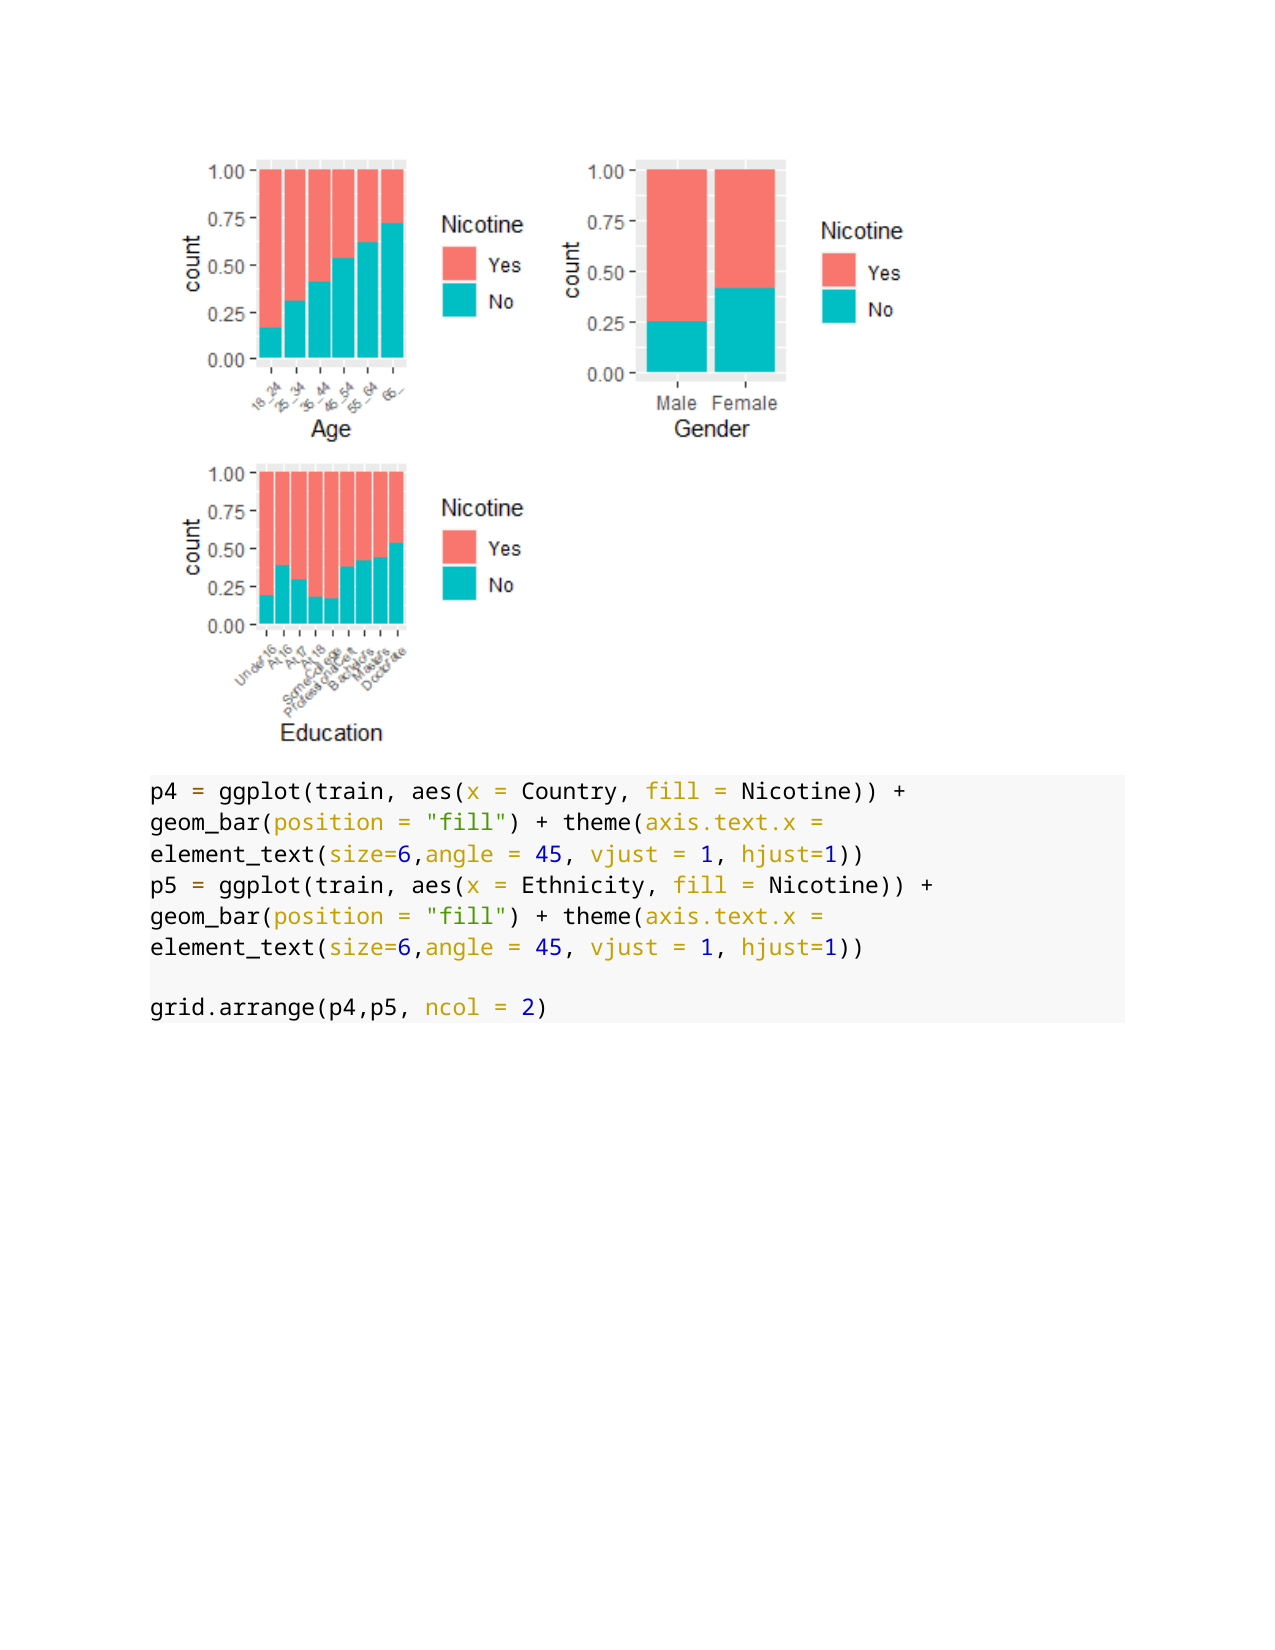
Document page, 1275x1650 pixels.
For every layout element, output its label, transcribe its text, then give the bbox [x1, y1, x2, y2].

text p4 = ggplot(train, aes(x = Country, fill = Nicotine)) + geom_bar(position = "fill") + theme(axis.text.x = element_text(size=6,angle = 45, vjust = 1, hjust=1)) p5 = ggplot(train, aes(x = Ethnicity, fill = Nicotine)) + geom_bar(position = "fill") + theme(axis.text.x = element_text(size=6,angle = 45, vjust = 1, hjust=1)) grid.arrange(p4,p5, ncol = 2) [150, 775, 1125, 1023]
picture [168, 150, 927, 757]
